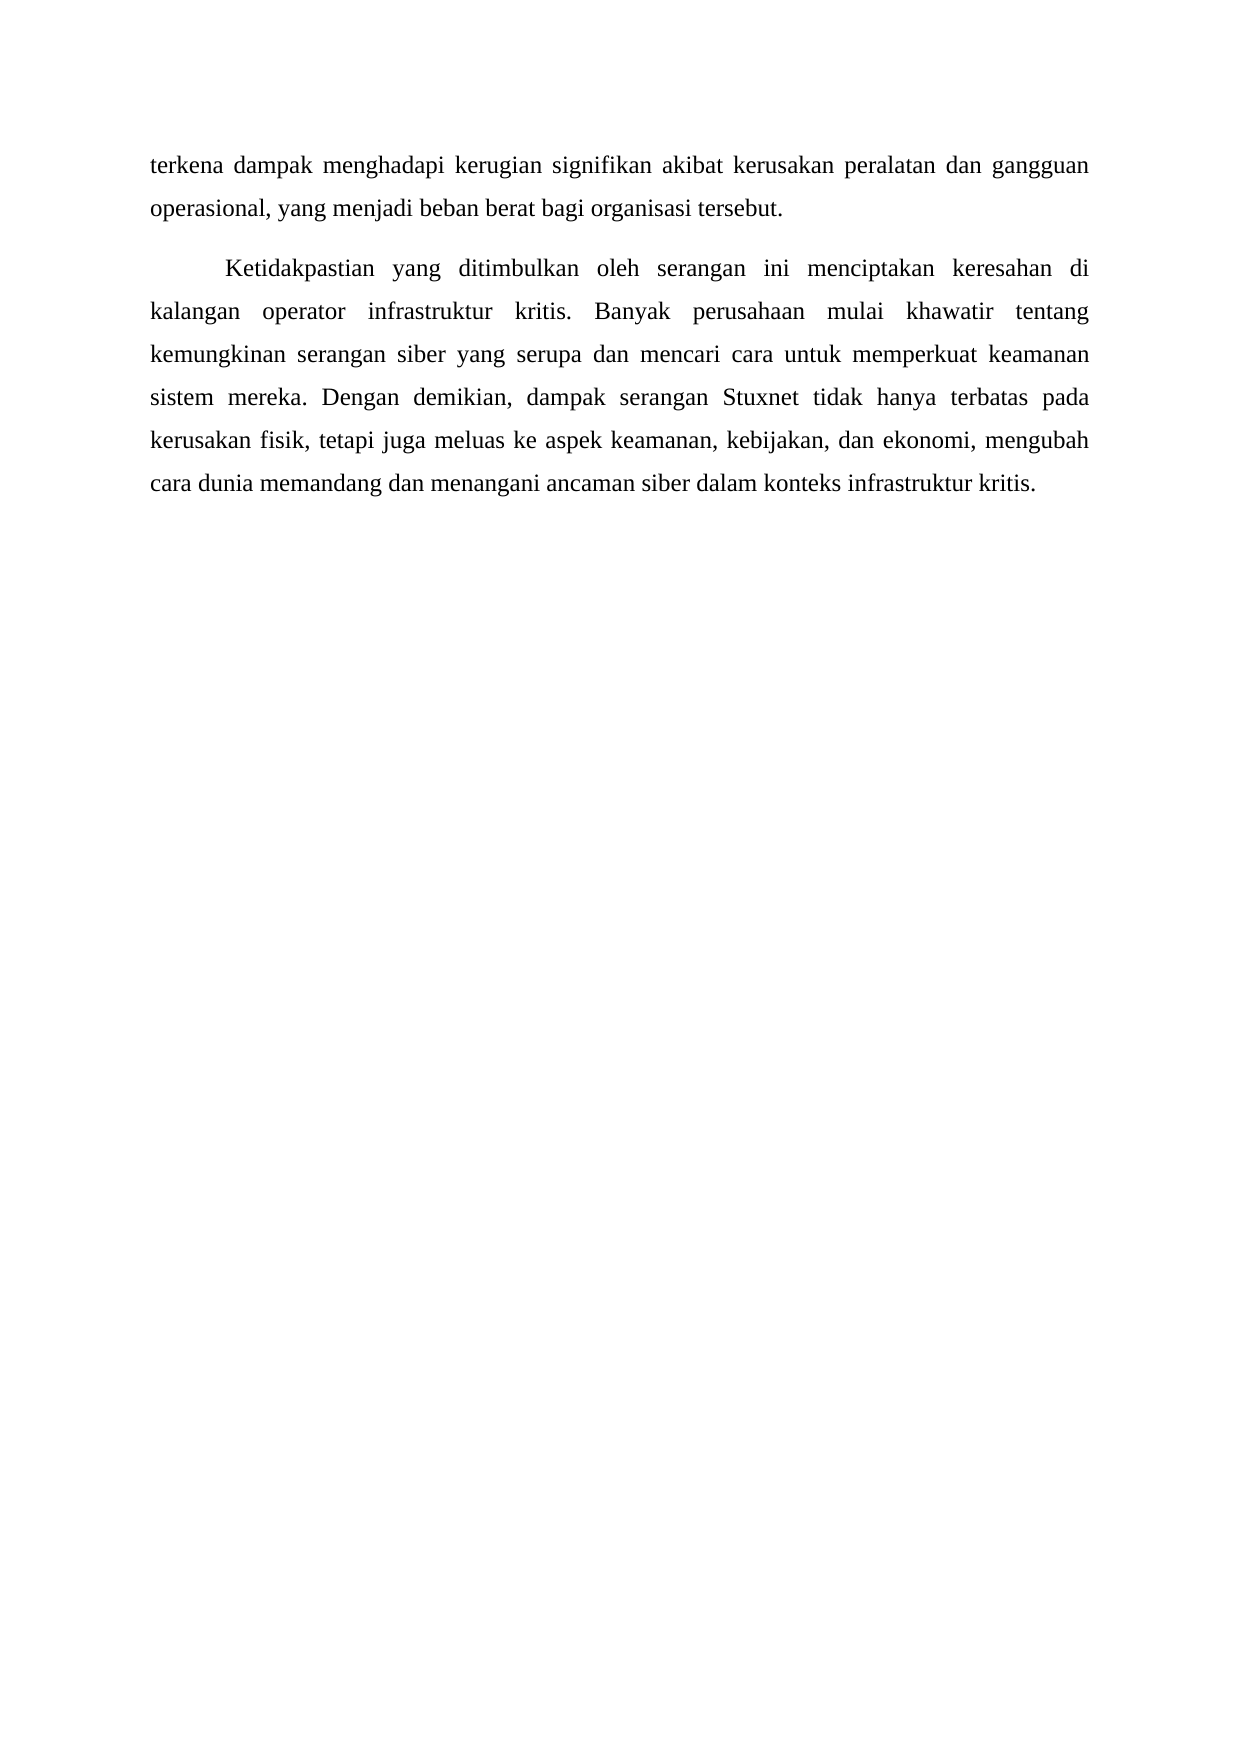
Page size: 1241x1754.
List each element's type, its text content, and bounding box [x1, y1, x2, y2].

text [150, 150, 1090, 222]
text Ketidakpastian yang ditimbulkan oleh serangan ini menciptakan keresahan di kalangan operator infrastruktur kritis. Banyak perusahaan mulai khawatir tentang kemungkinan serangan siber yang serupa dan mencari cara untuk memperkuat keamanan sistem mereka. Dengan demikian, dampak serangan Stuxnet tidak hanya terbatas pada kerusakan fisik, tetapi juga meluas ke aspek keamanan, kebijakan, dan ekonomi, mengubah cara dunia memandang dan menangani ancaman siber dalam konteks infrastruktur kritis. [150, 253, 1090, 497]
